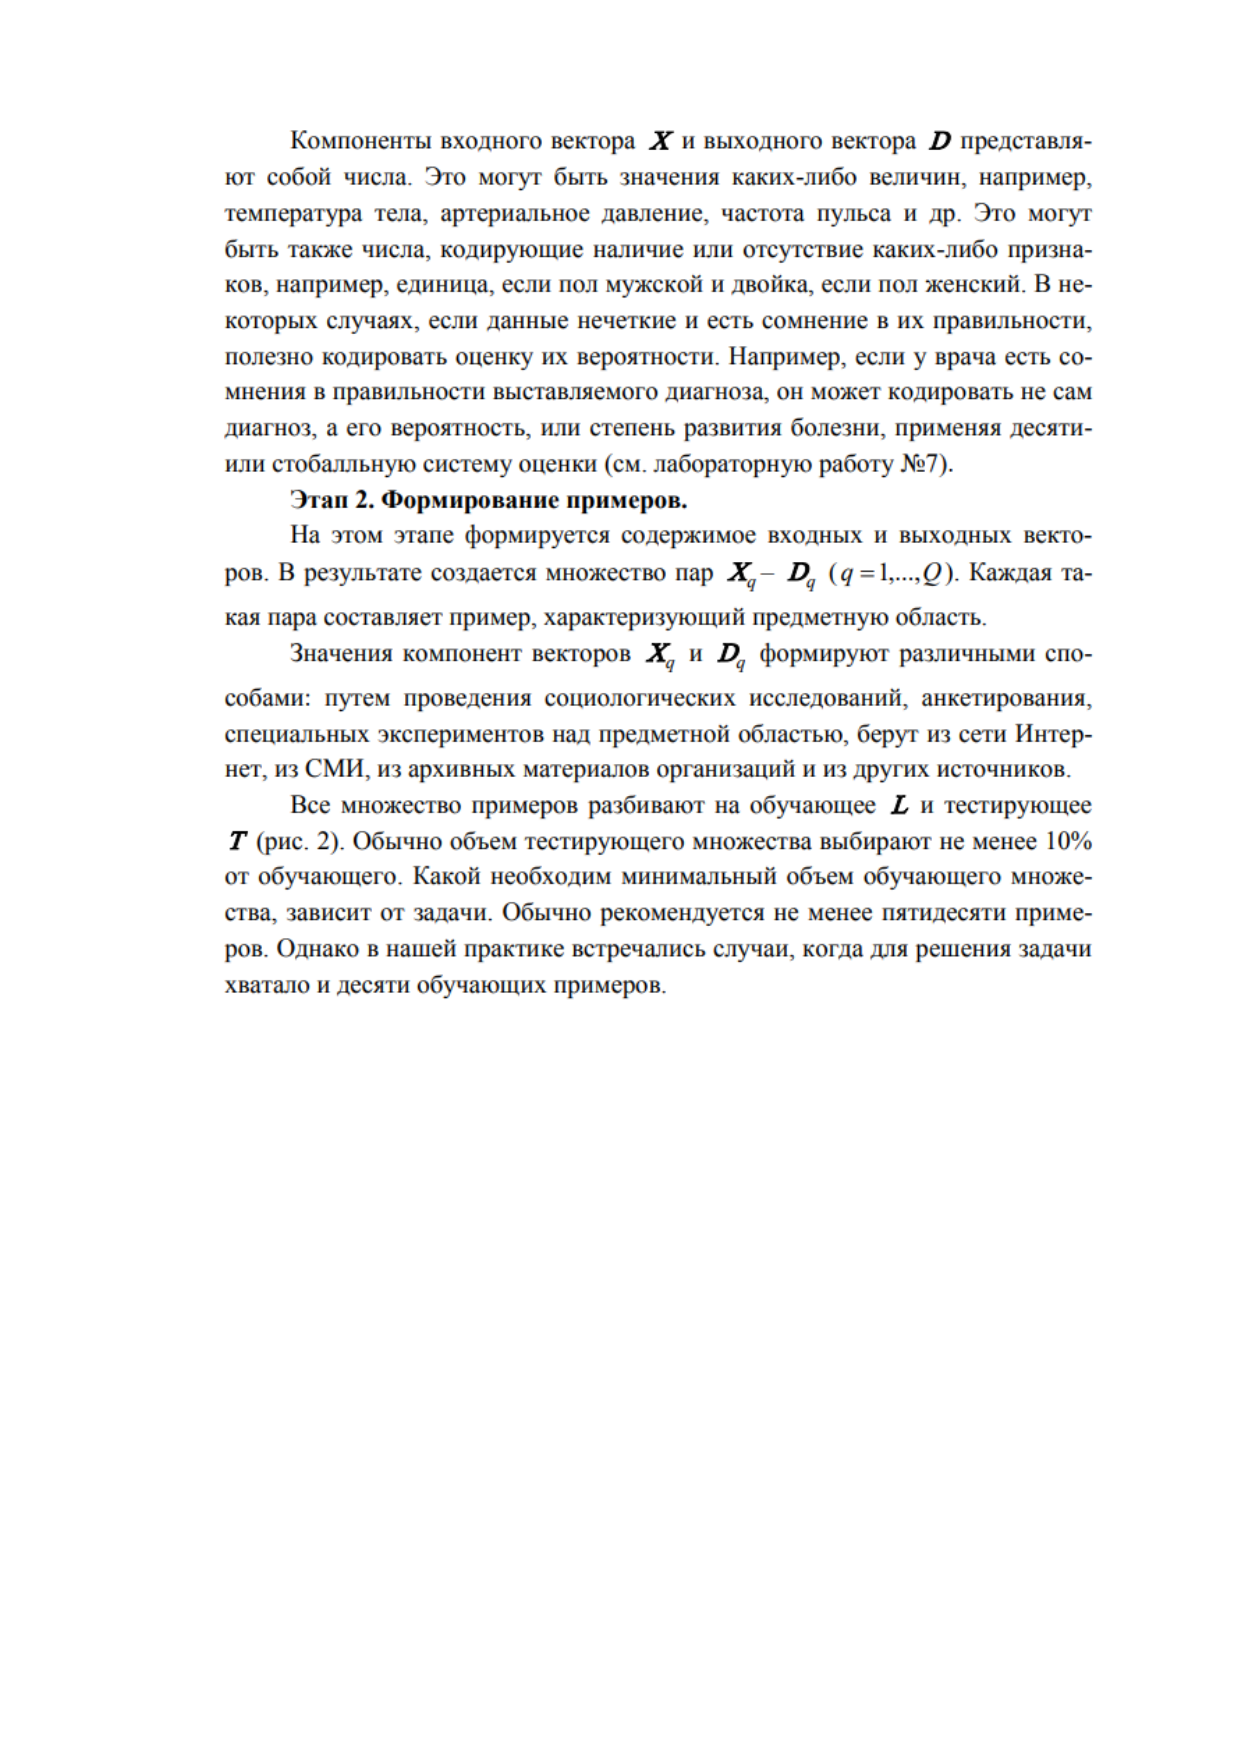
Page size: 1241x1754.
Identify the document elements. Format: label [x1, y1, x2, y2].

picture [177, 118, 1152, 1043]
